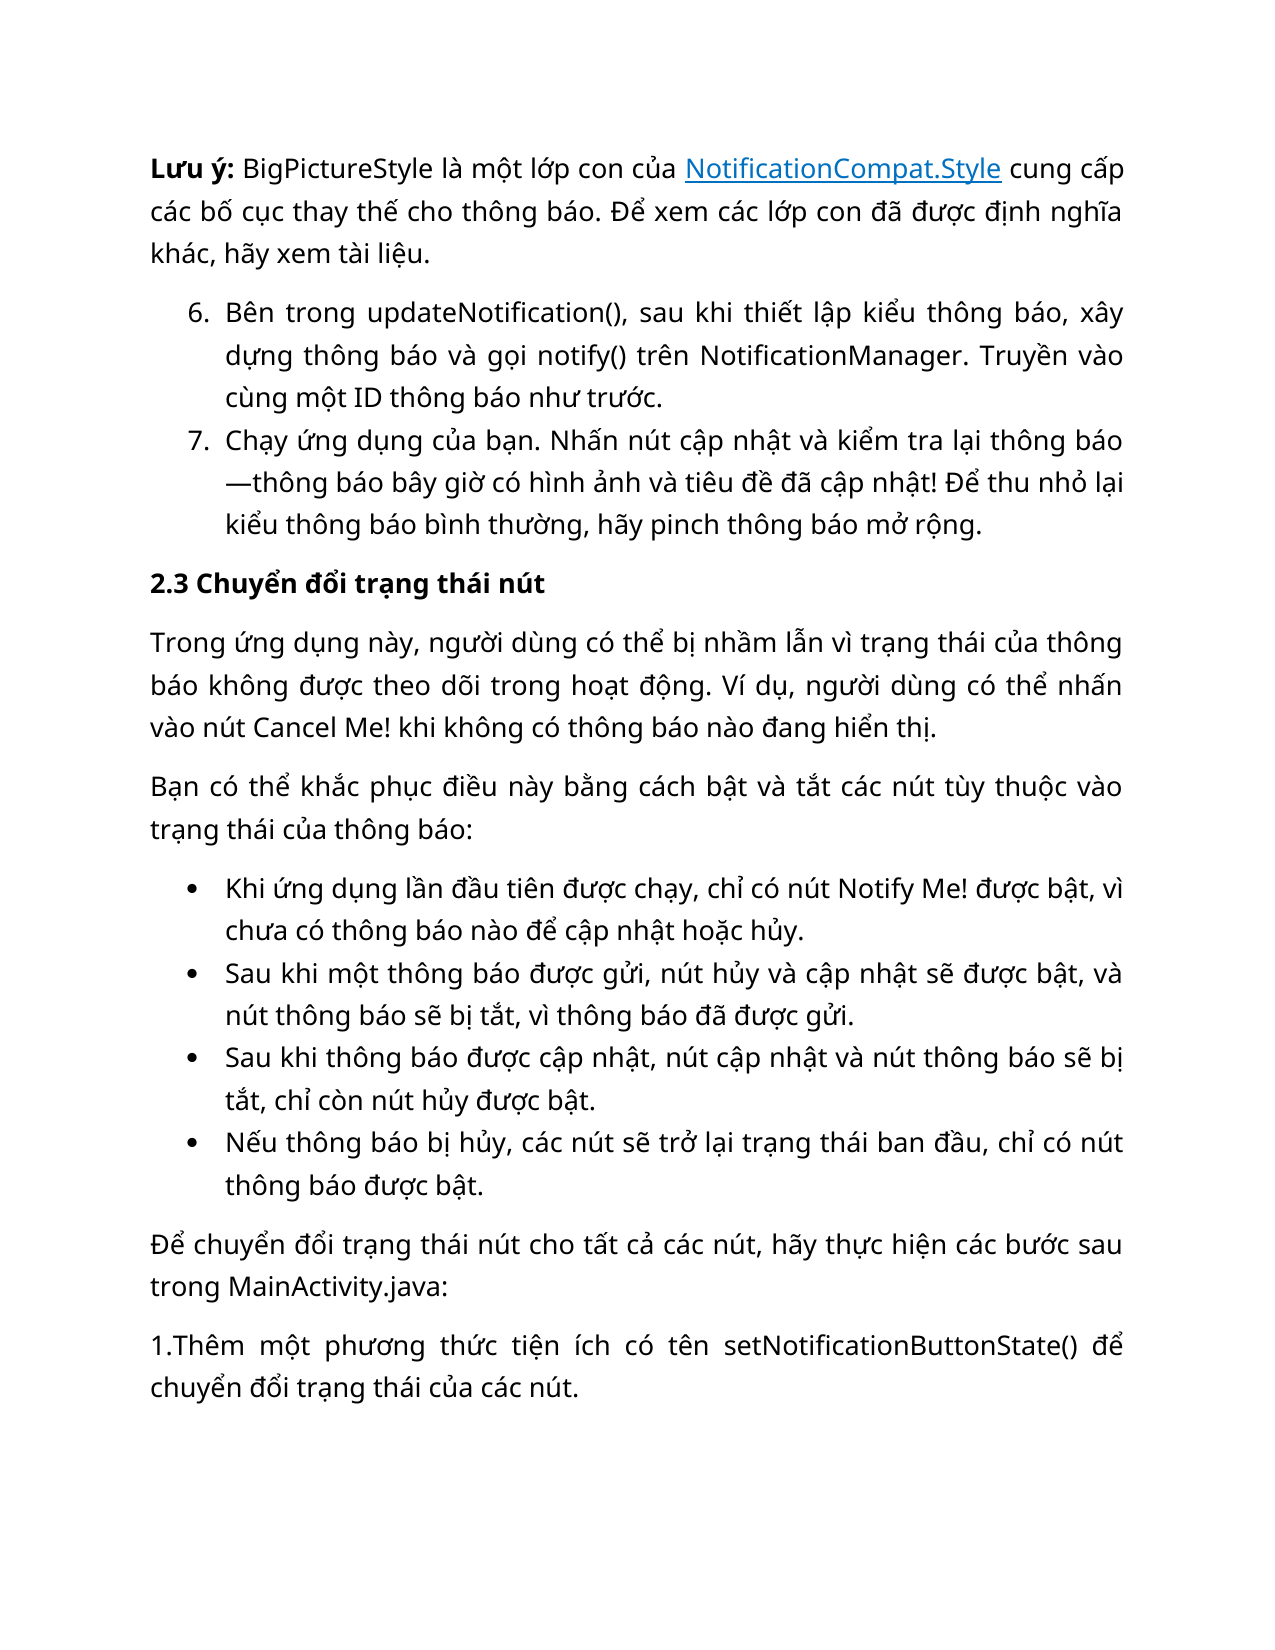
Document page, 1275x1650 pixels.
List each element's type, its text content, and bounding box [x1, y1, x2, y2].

list Sau khi một thông báo được gửi, nút hủy và cập nhật sẽ được bật, và nút thông báo sẽ bị tắt, vì thông báo đã được gửi. [187, 954, 1125, 1033]
text Lưu ý: BigPictureStyle là một lớp con của NotificationCompat.Style cung cấp các bố cục thay thế cho thông báo. Để xem các lớp con đã được định nghĩa khác, hãy xem tài liệu. [150, 150, 1125, 272]
list Bên trong updateNotification(), sau khi thiết lập kiểu thông báo, xây dựng thông báo và gọi notify() trên NotificationManager. Truyền vào cùng một ID thông báo như trước. [187, 294, 1125, 416]
list Sau khi thông báo được cập nhật, nút cập nhật và nút thông báo sẽ bị tắt, chỉ còn nút hủy được bật. [187, 1039, 1125, 1118]
text Trong ứng dụng này, người dùng có thể bị nhầm lẫn vì trạng thái của thông báo không được theo dõi trong hoạt động. Ví dụ, người dùng có thể nhấn vào nút Cancel Me! khi không có thông báo nào đang hiển thị. [150, 624, 1125, 746]
list Nếu thông báo bị hủy, các nút sẽ trở lại trạng thái ban đầu, chỉ có nút thông báo được bật. [187, 1124, 1125, 1203]
text Để chuyển đổi trạng thái nút cho tất cả các nút, hãy thực hiện các bước sau trong MainActivity.java: [150, 1225, 1125, 1304]
text Bạn có thể khắc phục điều này bằng cách bật và tắt các nút tùy thuộc vào trạng thái của thông báo: [150, 768, 1125, 847]
list Khi ứng dụng lần đầu tiên được chạy, chỉ có nút Notify Me! được bật, vì chưa có thông báo nào để cập nhật hoặc hủy. [187, 869, 1125, 948]
text 1.Thêm một phương thức tiện ích có tên setNotificationButtonState() để chuyển đổi trạng thái của các nút. [150, 1327, 1125, 1406]
list Chạy ứng dụng của bạn. Nhấn nút cập nhật và kiểm tra lại thông báo—thông báo bây giờ có hình ảnh và tiêu đề đã cập nhật! Để thu nhỏ lại kiểu thông báo bình thường, hãy pinch thông báo mở rộng. [187, 421, 1125, 543]
text 2.3 Chuyển đổi trạng thái nút [150, 565, 1125, 602]
